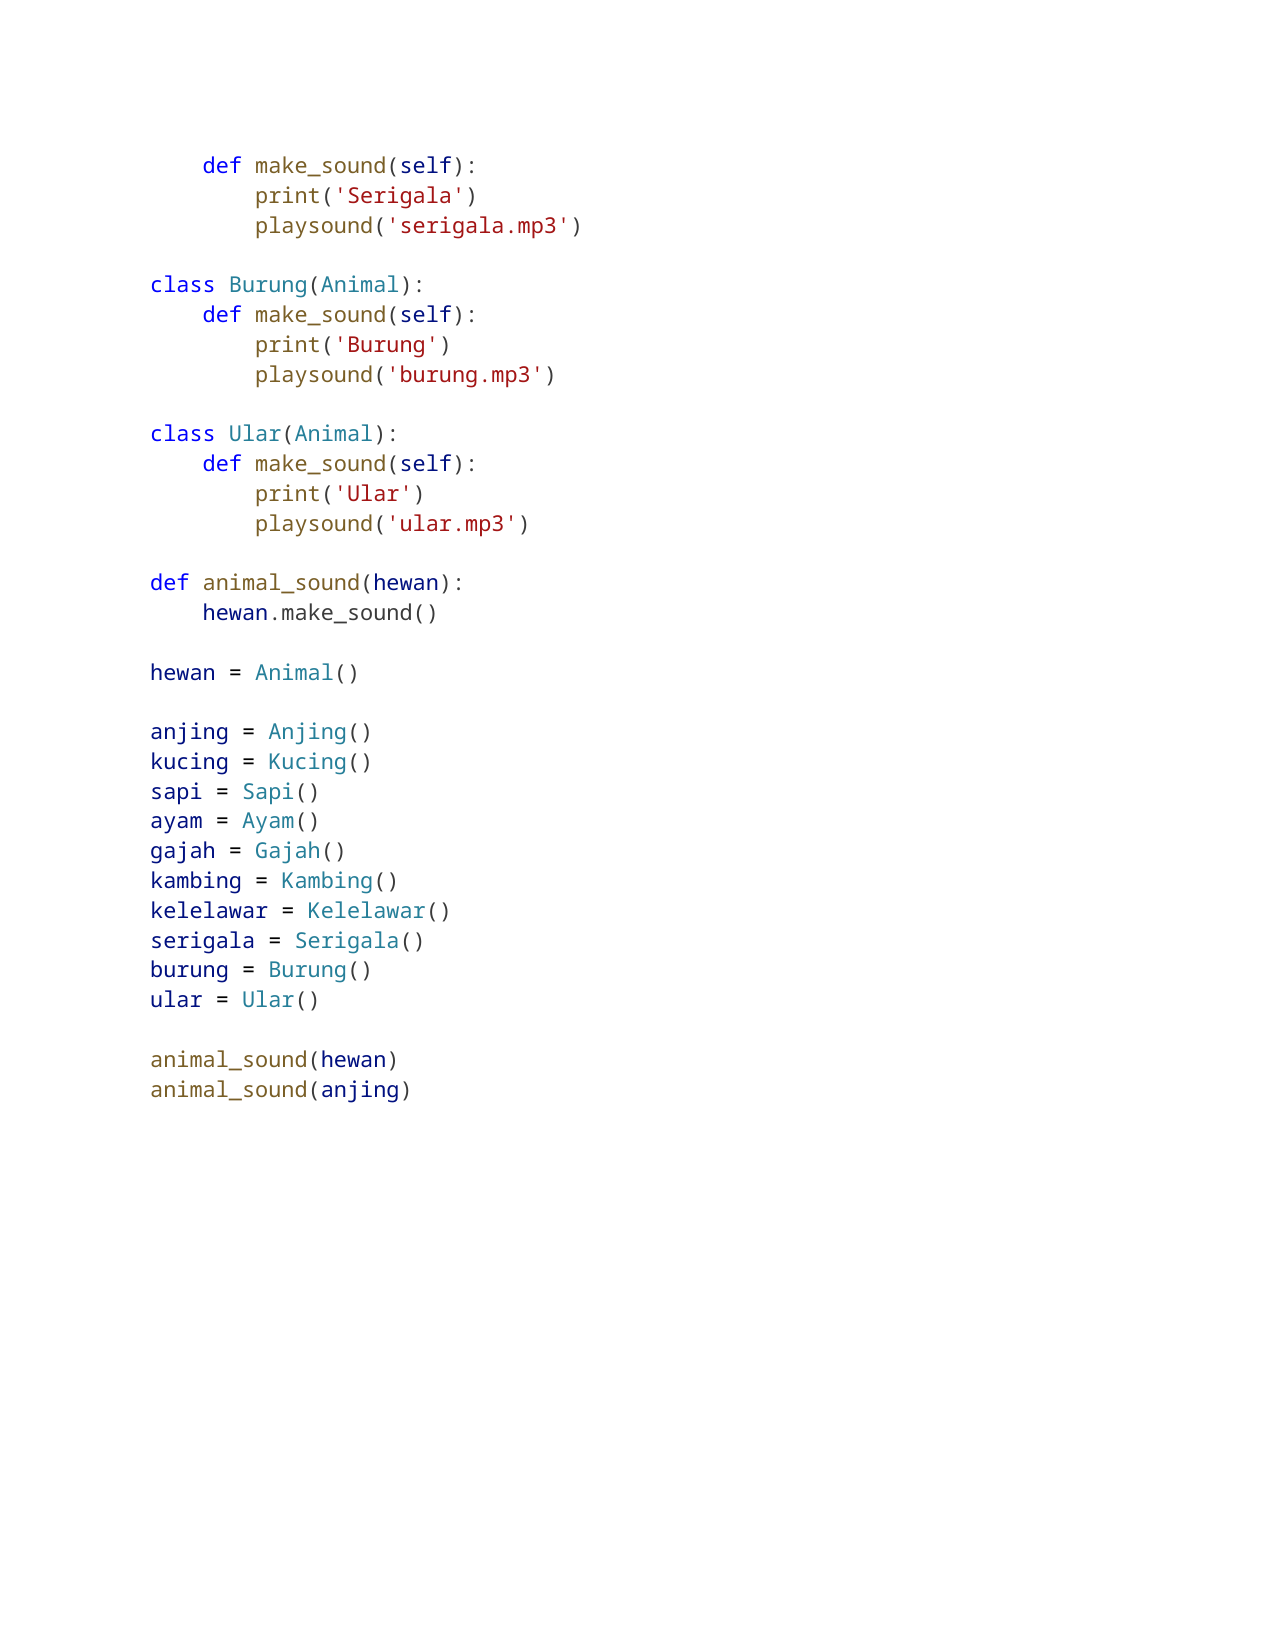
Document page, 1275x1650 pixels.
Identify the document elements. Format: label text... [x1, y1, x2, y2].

text kambing = Kambing() [150, 865, 1125, 895]
text sapi = Sapi() [150, 776, 1125, 805]
text animal_sound(hewan) [150, 1044, 1125, 1073]
text playsound('burung.mp3') [150, 358, 1125, 388]
text print('Burung') [150, 329, 1125, 358]
text def animal_sound(hewan): [150, 567, 1125, 597]
text def make_sound(self): [150, 299, 1125, 329]
text playsound('ular.mp3') [150, 507, 1125, 537]
text print('Ular') [150, 478, 1125, 507]
text hewan.make_sound() [150, 597, 1125, 627]
text hewan = Animal() [150, 656, 1125, 686]
text serigala = Serigala() [150, 924, 1125, 954]
text print('Serigala') [150, 180, 1125, 209]
text ayam = Ayam() [150, 805, 1125, 835]
text ular = Ular() [150, 984, 1125, 1014]
text class Burung(Animal): [150, 269, 1125, 299]
text playsound('serigala.mp3') [150, 209, 1125, 239]
text kucing = Kucing() [150, 746, 1125, 776]
text def make_sound(self): [150, 448, 1125, 478]
text animal_sound(anjing) [150, 1073, 1125, 1103]
text burung = Burung() [150, 954, 1125, 984]
text anjing = Anjing() [150, 716, 1125, 746]
text kelelawar = Kelelawar() [150, 895, 1125, 924]
text class Ular(Animal): [150, 418, 1125, 448]
text def make_sound(self): [150, 150, 1125, 180]
text gajah = Gajah() [150, 835, 1125, 865]
